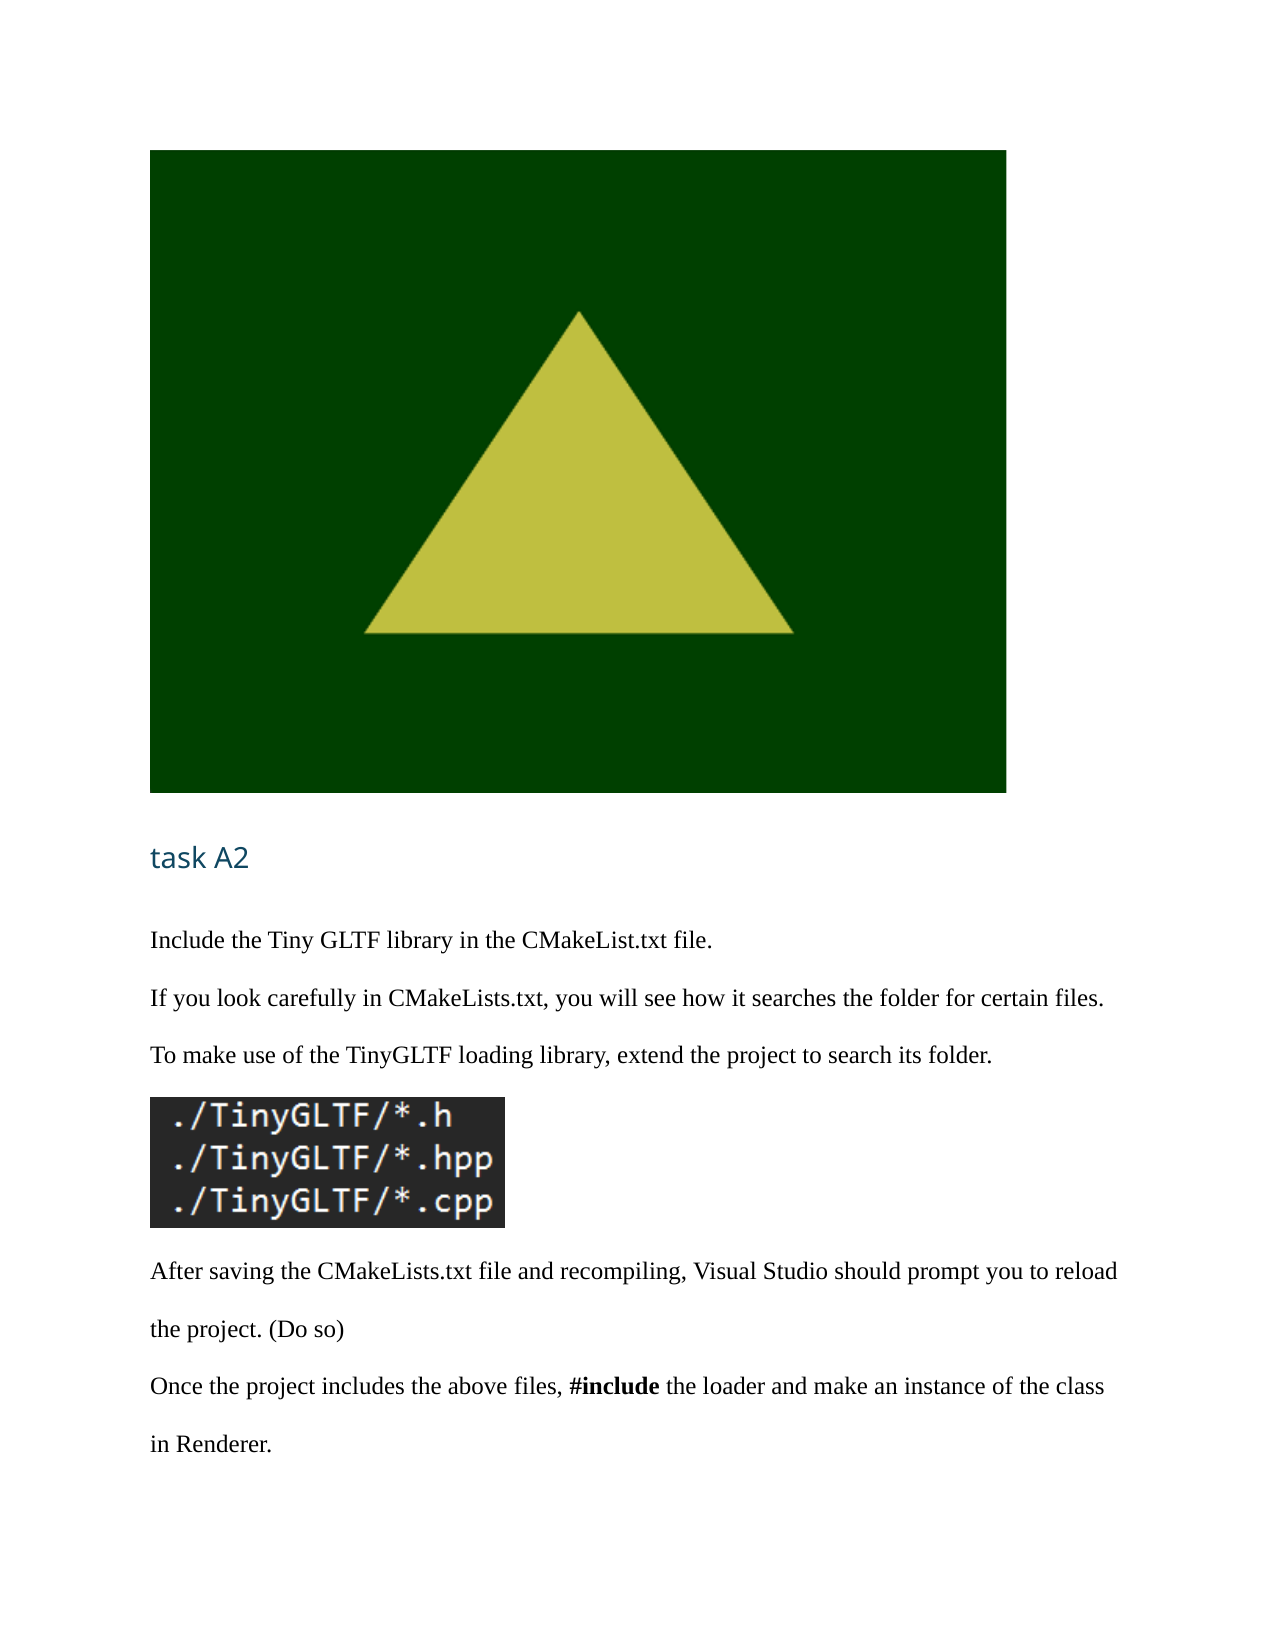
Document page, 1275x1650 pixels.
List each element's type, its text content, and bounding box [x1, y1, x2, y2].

subtitle task A2 [150, 838, 1125, 877]
text Include the Tiny GLTF library in the CMakeList.txt file. [150, 925, 1125, 954]
text After saving the CMakeLists.txt file and recompiling, Visual Studio should prompt you to reload the project. (Do so) [150, 1256, 1125, 1343]
text If you look carefully in CMakeLists.txt, you will see how it searches the folder for certain files. [150, 983, 1125, 1012]
text To make use of the TinyGLTF loading library, extend the project to search its folder. [150, 1040, 1125, 1069]
picture [150, 150, 1007, 793]
text Once the project includes the above files, #include the loader and make an instance of the class in Renderer. [150, 1371, 1125, 1458]
picture [150, 1097, 505, 1228]
